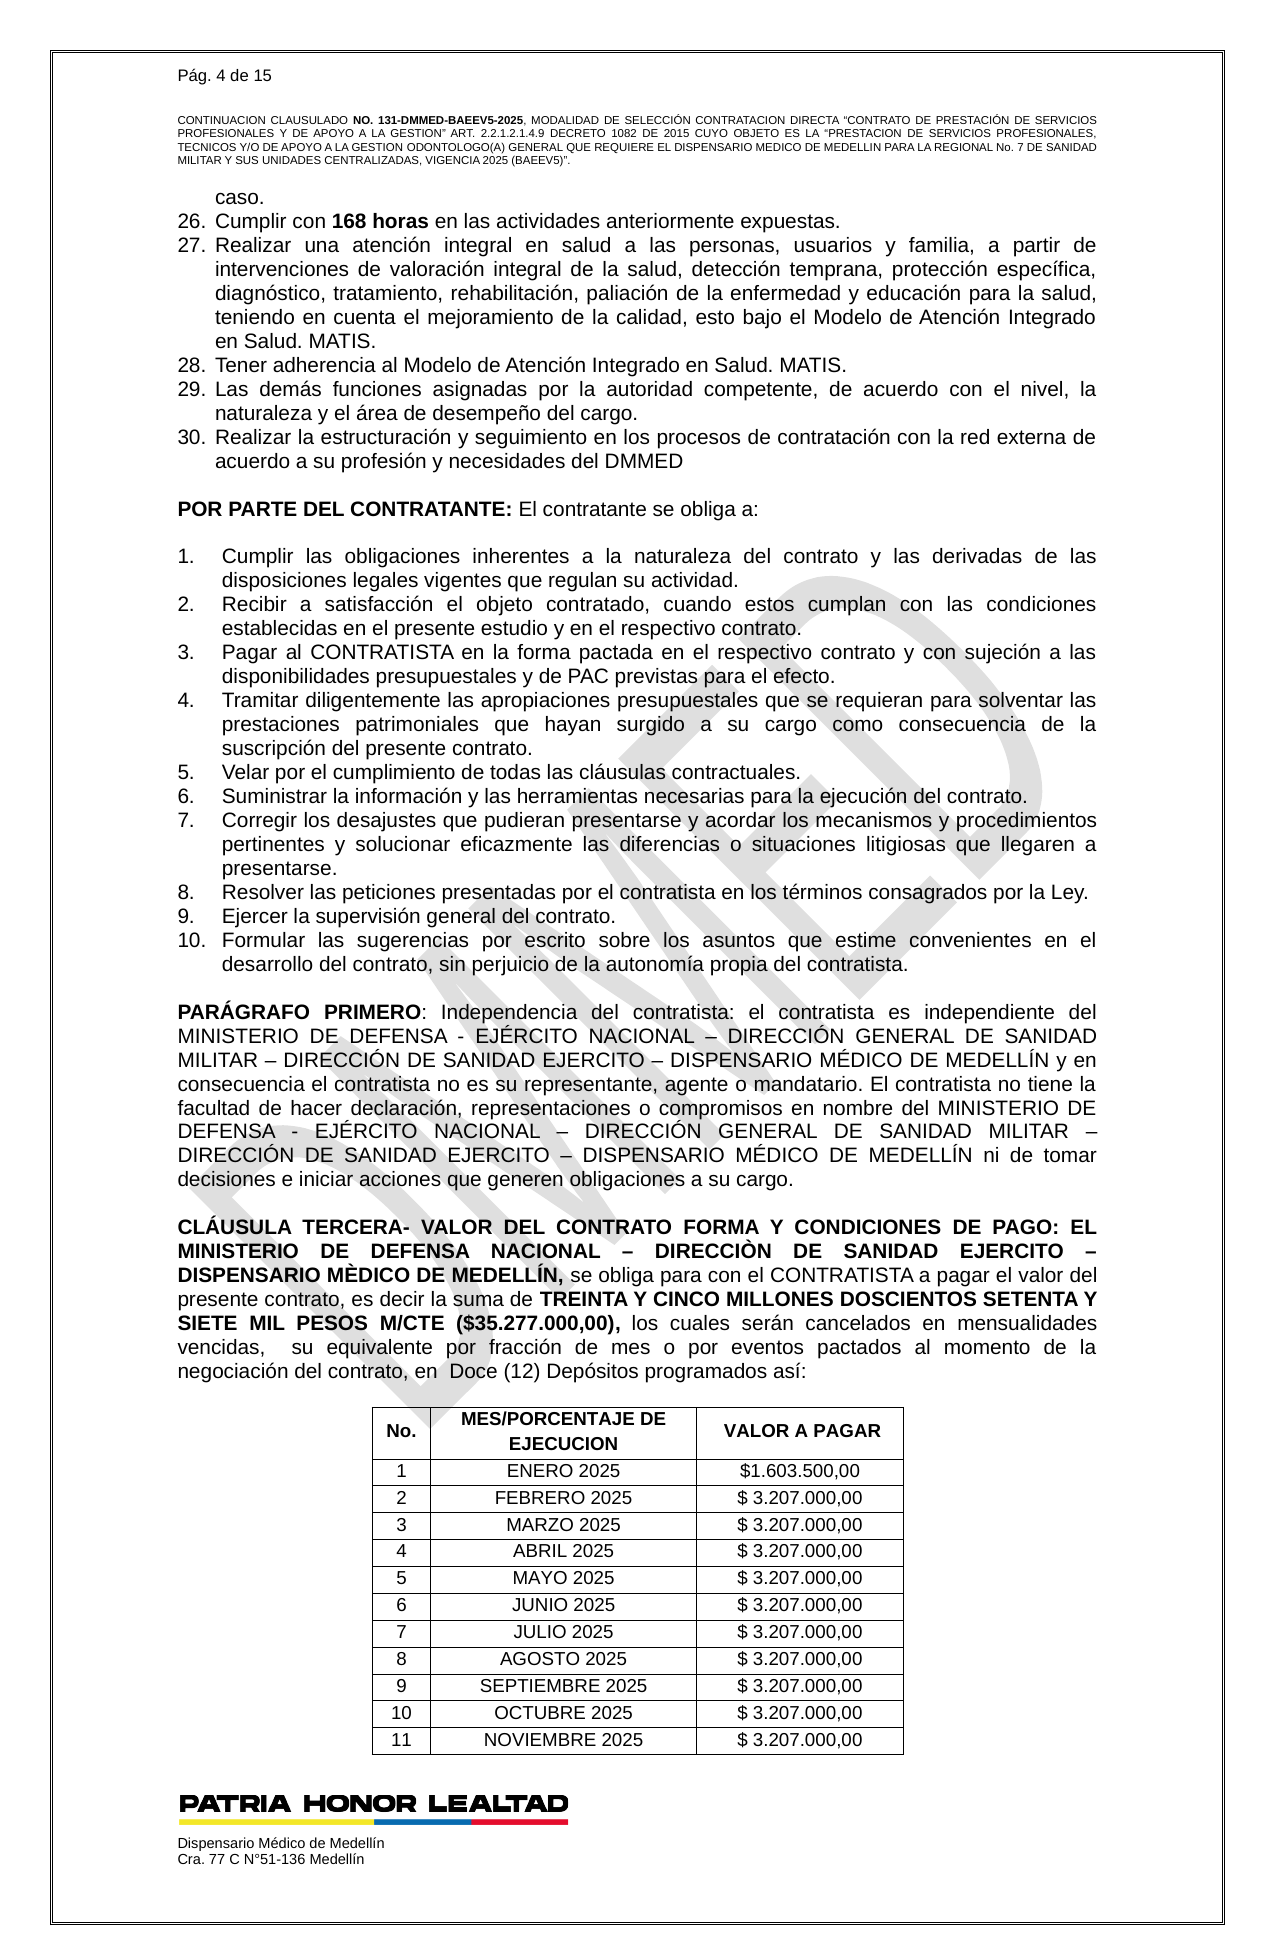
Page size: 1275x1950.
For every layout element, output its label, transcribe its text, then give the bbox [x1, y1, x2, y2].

list Tener adherencia al Modelo de Atención Integrado en Salud. MATIS. [177, 353, 1098, 377]
table_cell $ 3.207.000,00 [697, 1594, 903, 1620]
list Cumplir con 168 horas en las actividades anteriormente expuestas. [177, 209, 1098, 233]
list Pagar al CONTRATISTA en la forma pactada en el respectivo contrato y con sujeción a las disponibilidades presupuestales y de PAC previstas para el efecto. [177, 640, 1098, 688]
table_cell AGOSTO 2025 [431, 1648, 696, 1673]
text PARÁGRAFO PRIMERO: Independencia del contratista: el contratista es independiente del MINISTERIO DE DEFENSA - EJÉRCITO NACIONAL – DIRECCIÓN GENERAL DE SANIDAD MILITAR – DIRECCIÓN DE SANIDAD EJERCITO – DISPENSARIO MÉDICO DE MEDELLÍN y en consecuencia el contratista no es su representante, agente o mandatario. El contratista no tiene la facultad de hacer declaración, representaciones o compromisos en nombre del MINISTERIO DE DEFENSA - EJÉRCITO NACIONAL – DIRECCIÓN GENERAL DE SANIDAD MILITAR – DIRECCIÓN DE SANIDAD EJERCITO – DISPENSARIO MÉDICO DE MEDELLÍN ni de tomar decisiones e iniciar acciones que generen obligaciones a su cargo. [177, 999, 1098, 1191]
list Cumplir las obligaciones inherentes a la naturaleza del contrato y las derivadas de las disposiciones legales vigentes que regulan su actividad. [177, 544, 1098, 592]
table_header MES/PORCENTAJE DE EJECUCION [431, 1408, 696, 1458]
table_cell $ 3.207.000,00 [697, 1621, 903, 1647]
table_cell 10 [373, 1701, 430, 1727]
table_cell MARZO 2025 [431, 1513, 696, 1539]
list Corregir los desajustes que pudieran presentarse y acordar los mecanismos y procedimientos pertinentes y solucionar eficazmente las diferencias o situaciones litigiosas que llegaren a presentarse. [177, 808, 1098, 880]
table_cell $ 3.207.000,00 [697, 1486, 903, 1512]
text CLÁUSULA TERCERA- VALOR DEL CONTRATO FORMA Y CONDICIONES DE PAGO: EL MINISTERIO DE DEFENSA NACIONAL – DIRECCIÒN DE SANIDAD EJERCITO – DISPENSARIO MÈDICO DE MEDELLÍN, se obliga para con el CONTRATISTA a pagar el valor del presente contrato, es decir la suma de TREINTA Y CINCO MILLONES DOSCIENTOS SETENTA Y SIETE MIL PESOS M/CTE ($35.277.000,00), los cuales serán cancelados en mensualidades vencidas, su equivalente por fracción de mes o por eventos pactados al momento de la negociación del contrato, en Doce (12) Depósitos programados así: [177, 1215, 1098, 1383]
list Formular las sugerencias por escrito sobre los asuntos que estime convenientes en el desarrollo del contrato, sin perjuicio de la autonomía propia del contratista. [177, 928, 1098, 976]
picture [179, 1795, 569, 1825]
table_cell SEPTIEMBRE 2025 [431, 1675, 696, 1700]
table_cell 8 [373, 1648, 430, 1673]
table_cell 7 [373, 1621, 430, 1647]
table_header VALOR A PAGAR [697, 1408, 903, 1458]
table_cell ENERO 2025 [431, 1460, 696, 1485]
table_cell MAYO 2025 [431, 1567, 696, 1593]
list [177, 185, 1098, 209]
table_cell $ 3.207.000,00 [697, 1648, 903, 1673]
table_header No. [373, 1408, 430, 1458]
list Las demás funciones asignadas por la autoridad competente, de acuerdo con el nivel, la naturaleza y el área de desempeño del cargo. [177, 377, 1098, 424]
table_cell ABRIL 2025 [431, 1540, 696, 1566]
table_cell 9 [373, 1675, 430, 1700]
table_cell 2 [373, 1486, 430, 1512]
table_cell 6 [373, 1594, 430, 1620]
table_cell 1 [373, 1460, 430, 1485]
table_cell FEBRERO 2025 [431, 1486, 696, 1512]
table_cell $1.603.500,00 [697, 1460, 903, 1485]
table_cell $ 3.207.000,00 [697, 1728, 903, 1754]
list Realizar una atención integral en salud a las personas, usuarios y familia, a partir de intervenciones de valoración integral de la salud, detección temprana, protección específica, diagnóstico, tratamiento, rehabilitación, paliación de la enfermedad y educación para la salud, teniendo en cuenta el mejoramiento de la calidad, esto bajo el Modelo de Atención Integrado en Salud. MATIS. [177, 233, 1098, 353]
list Recibir a satisfacción el objeto contratado, cuando estos cumplan con las condiciones establecidas en el presente estudio y en el respectivo contrato. [177, 592, 1098, 640]
list Velar por el cumplimiento de todas las cláusulas contractuales. [177, 760, 1098, 784]
text POR PARTE DEL CONTRATANTE: El contratante se obliga a: [177, 496, 1098, 520]
list Resolver las peticiones presentadas por el contratista en los términos consagrados por la Ley. [177, 880, 1098, 904]
table_cell 3 [373, 1513, 430, 1539]
table_cell $ 3.207.000,00 [697, 1513, 903, 1539]
list Suministrar la información y las herramientas necesarias para la ejecución del contrato. [177, 784, 1098, 808]
table_cell $ 3.207.000,00 [697, 1675, 903, 1700]
table_cell NOVIEMBRE 2025 [431, 1728, 696, 1754]
list Realizar la estructuración y seguimiento en los procesos de contratación con la red externa de acuerdo a su profesión y necesidades del DMMED [177, 424, 1098, 472]
table_cell JULIO 2025 [431, 1621, 696, 1647]
table_cell $ 3.207.000,00 [697, 1567, 903, 1593]
table_cell JUNIO 2025 [431, 1594, 696, 1620]
table_cell 11 [373, 1728, 430, 1754]
table_cell $ 3.207.000,00 [697, 1701, 903, 1727]
table_cell $ 3.207.000,00 [697, 1540, 903, 1566]
table_cell 4 [373, 1540, 430, 1566]
table_cell OCTUBRE 2025 [431, 1701, 696, 1727]
table_cell 5 [373, 1567, 430, 1593]
list Tramitar diligentemente las apropiaciones presupuestales que se requieran para solventar las prestaciones patrimoniales que hayan surgido a su cargo como consecuencia de la suscripción del presente contrato. [177, 688, 1098, 760]
list Ejercer la supervisión general del contrato. [177, 904, 1098, 928]
